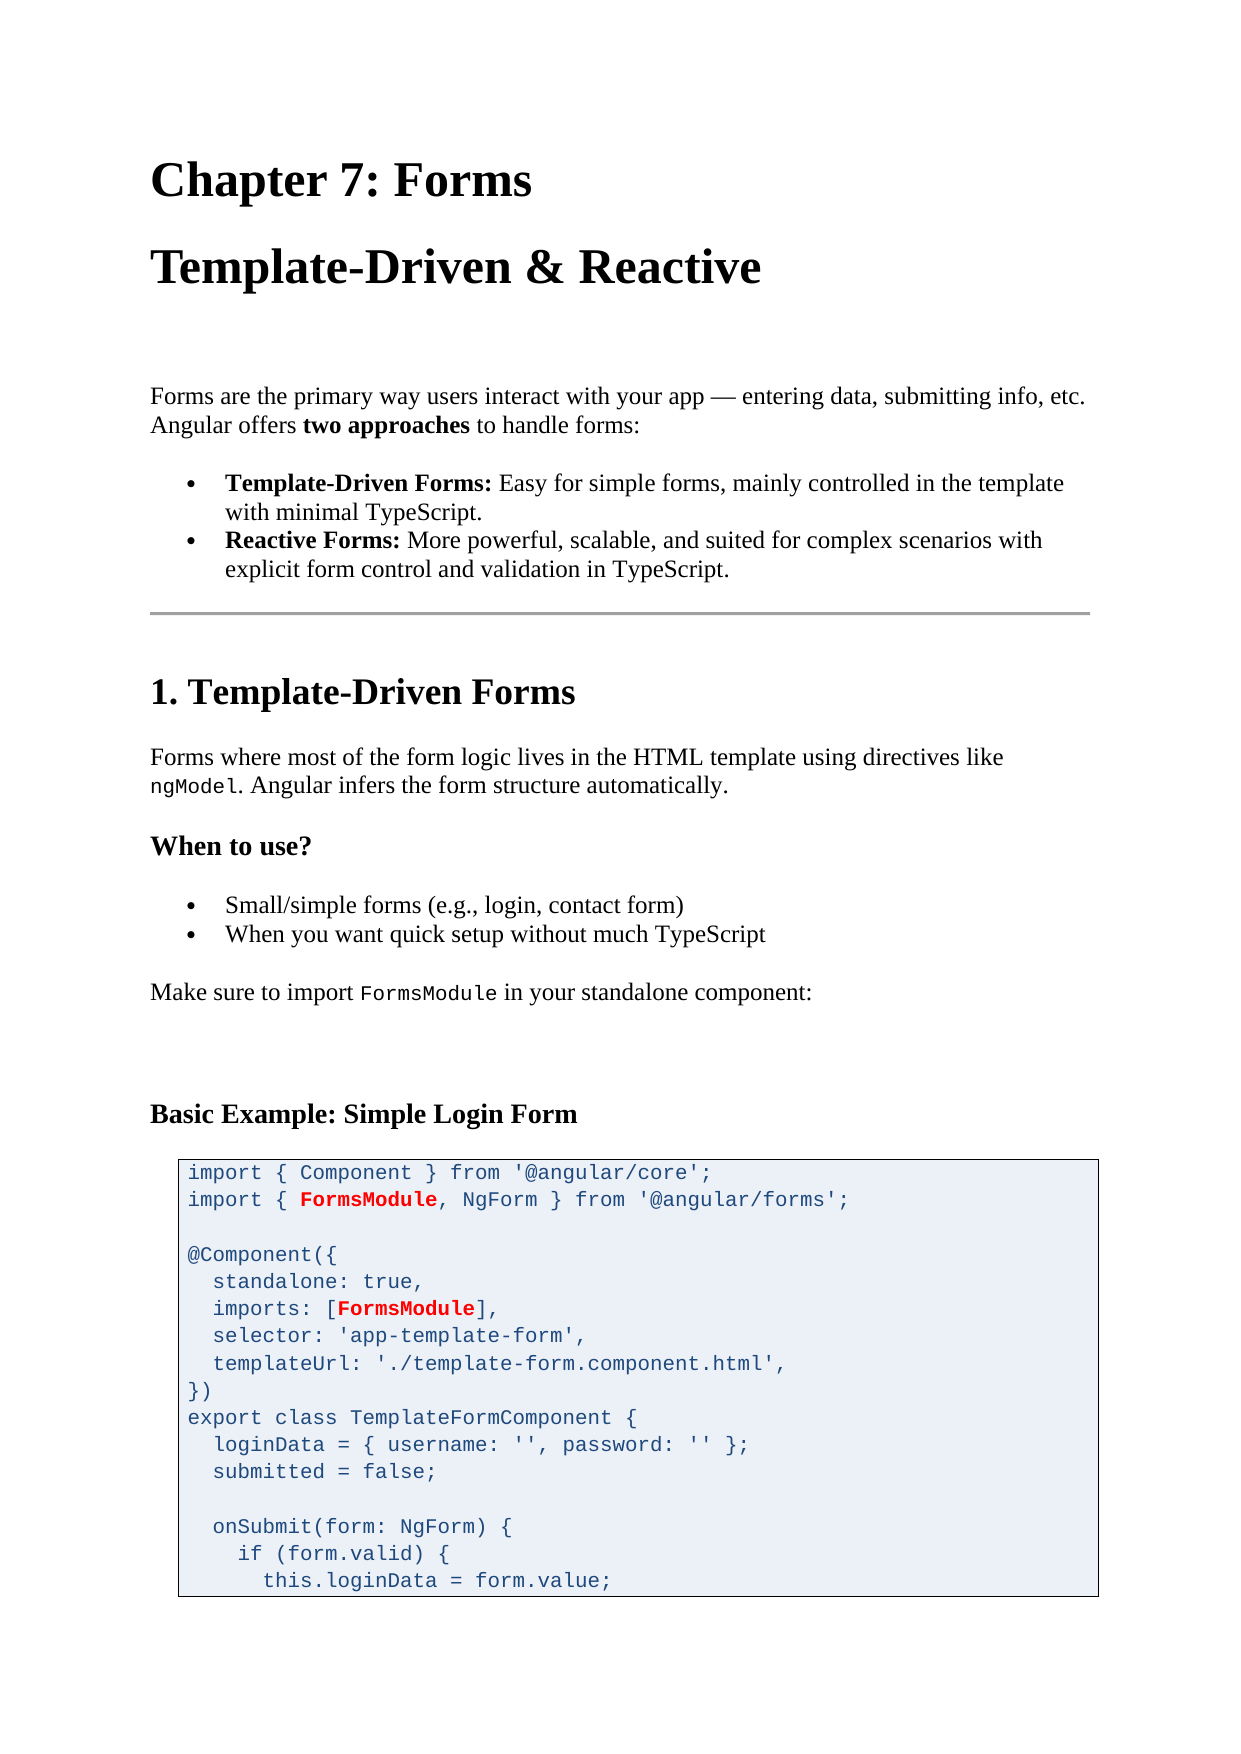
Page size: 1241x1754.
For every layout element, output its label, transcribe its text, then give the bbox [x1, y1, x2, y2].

text @Component({ [179, 1241, 1098, 1267]
text Chapter 7: Forms [150, 150, 1090, 207]
list Template-Driven Forms: Easy for simple forms, mainly controlled in the template with minimal TypeScript. [187, 468, 1090, 525]
text Forms where most of the form logic lives in the HTML template using directives like ngModel. Angular infers the form structure automatically. [150, 742, 1090, 800]
text submitted = false; [179, 1458, 1098, 1485]
text standalone: true, [179, 1268, 1098, 1295]
text Forms are the primary way users interact with your app — entering data, submitting info, etc. Angular offers two approaches to handle forms: [150, 381, 1090, 439]
text loginData = { username: '', password: '' }; [179, 1431, 1098, 1458]
text Basic Example: Simple Login Form [150, 1098, 1090, 1130]
text import { Component } from '@angular/core'; [179, 1160, 1098, 1186]
text Make sure to import FormsModule in your standalone component: [150, 977, 1090, 1007]
text Template-Driven & Reactive [150, 237, 1090, 294]
text templateUrl: './template-form.component.html', [179, 1349, 1098, 1376]
text 1. Template-Driven Forms [150, 669, 1090, 712]
text onSubmit(form: NgForm) { [179, 1513, 1098, 1539]
text }) [179, 1377, 1098, 1403]
text if (form.valid) { [179, 1540, 1098, 1567]
text export class TemplateFormComponent { [179, 1404, 1098, 1431]
text import { FormsModule, NgForm } from '@angular/forms'; [179, 1186, 1098, 1213]
list Small/simple forms (e.g., login, contact form) [187, 891, 1090, 919]
text When to use? [150, 829, 1090, 861]
text selector: 'app-template-form', [179, 1322, 1098, 1349]
text this.loginData = form.value; [179, 1567, 1098, 1596]
list When you want quick setup without much TypeScript [187, 919, 1090, 948]
list Reactive Forms: More powerful, scalable, and suited for complex scenarios with explicit form control and validation in TypeScript. [187, 525, 1090, 583]
text imports: [FormsModule], [179, 1295, 1098, 1322]
